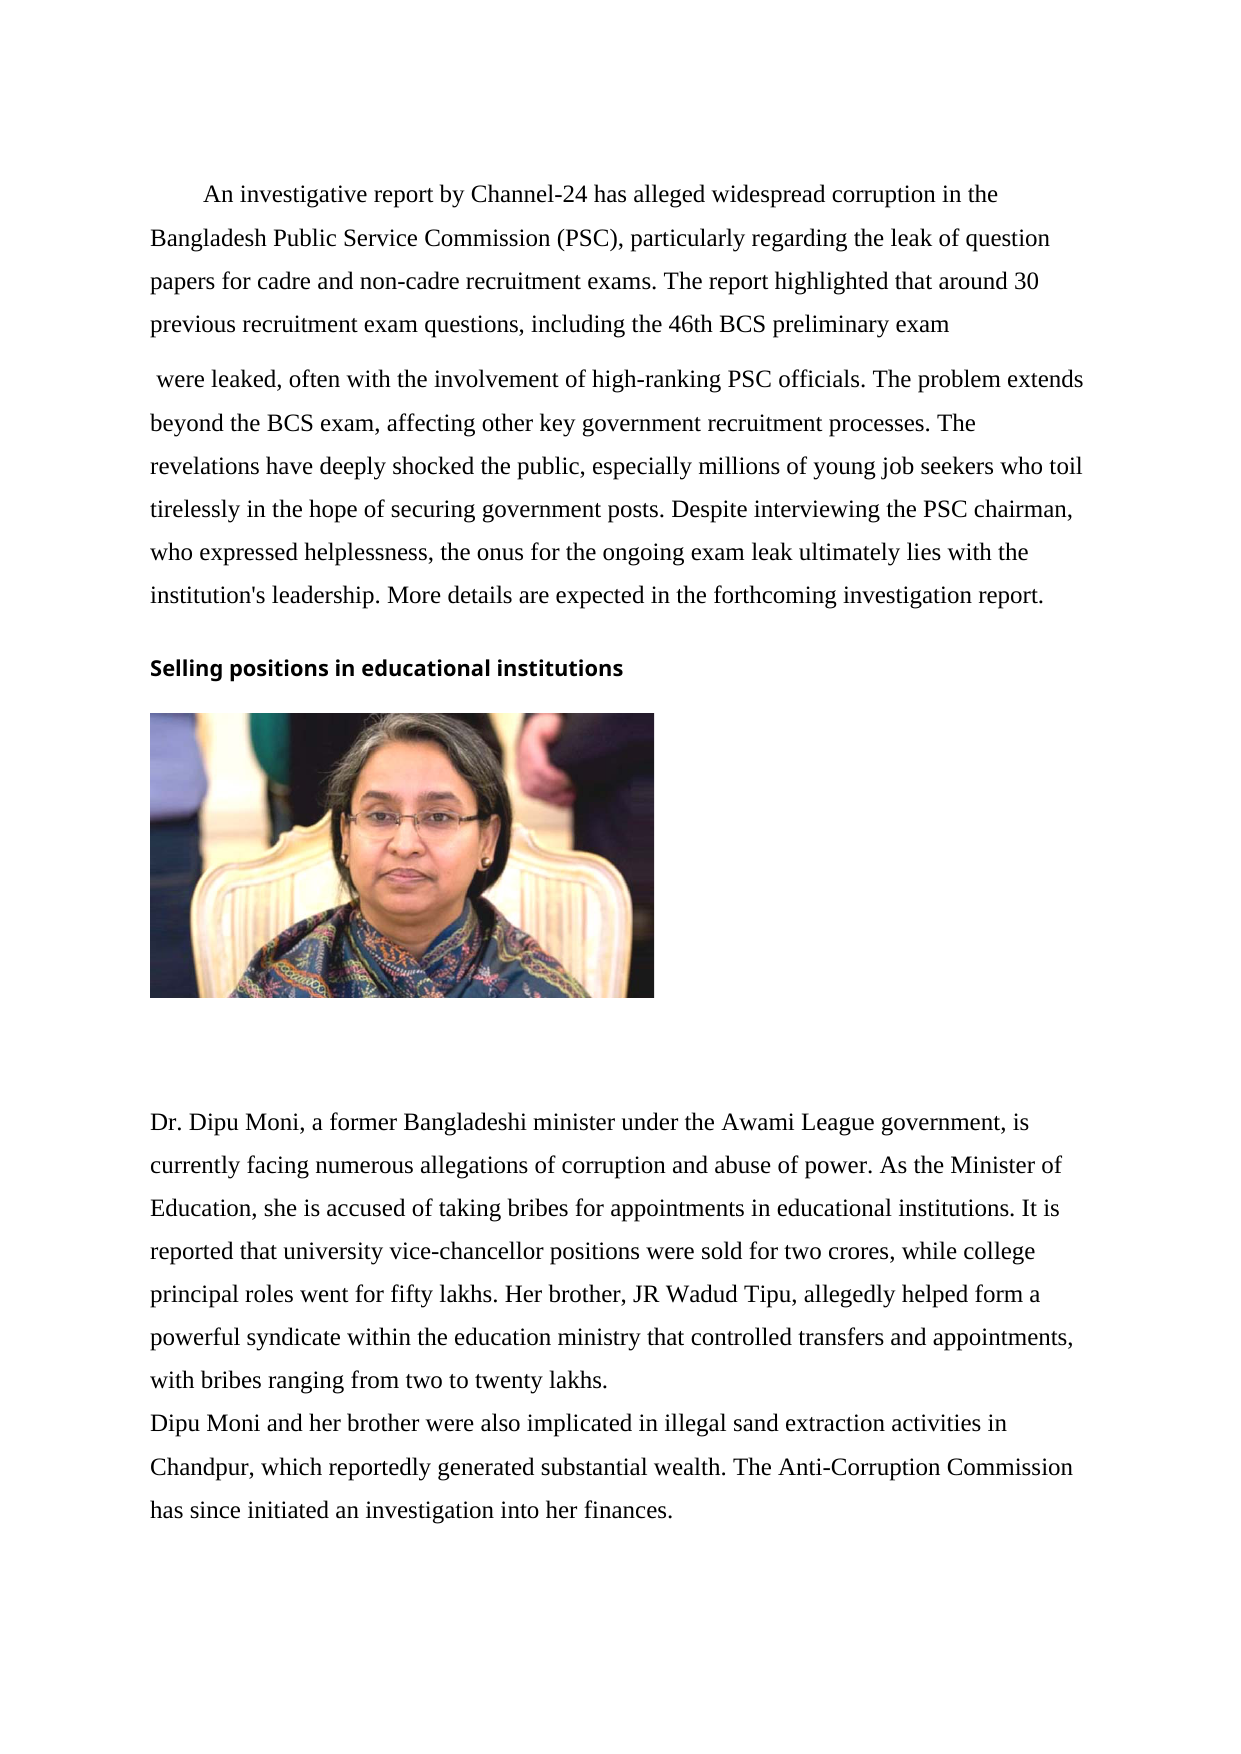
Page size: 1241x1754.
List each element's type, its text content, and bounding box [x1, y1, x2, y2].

text Dr. Dipu Moni, a former Bangladeshi minister under the Awami League government, is currently facing numerous allegations of corruption and abuse of power. As the Minister of Education, she is accused of taking bribes for appointments in educational institutions. It is reported that university vice-chancellor positions were sold for two crores, while college principal roles went for fifty lakhs. Her brother, JR Wadud Tipu, allegedly helped form a powerful syndicate within the education ministry that controlled transfers and appointments, with bribes ranging from two to twenty lakhs. [150, 1107, 1090, 1394]
text Selling positions in educational institutions [150, 653, 1090, 683]
text An investigative report by Channel-24 has alleged widespread corruption in the Bangladesh Public Service Commission (PSC), particularly regarding the leak of question papers for cadre and non-cadre recruitment exams. The report highlighted that around 30 previous recruitment exam questions, including the 46th BCS preliminary exam [150, 150, 1090, 338]
text were leaked, often with the involvement of high-ranking PSC officials. The problem extends beyond the BCS exam, affecting other key government recruitment processes. The revelations have deeply shocked the public, especially millions of young job seekers who toil tirelessly in the hope of securing government posts. Despite interviewing the PSC chairman, who expressed helplessness, the onus for the ongoing exam leak ultimately lies with the institution's leadership. More details are expected in the forthcoming investigation report. [150, 364, 1090, 609]
text Dipu Moni and her brother were also implicated in illegal sand extraction activities in Chandpur, which reportedly generated substantial wealth. The Anti-Corruption Commission has since initiated an investigation into her finances. [150, 1408, 1090, 1523]
picture [150, 713, 655, 998]
